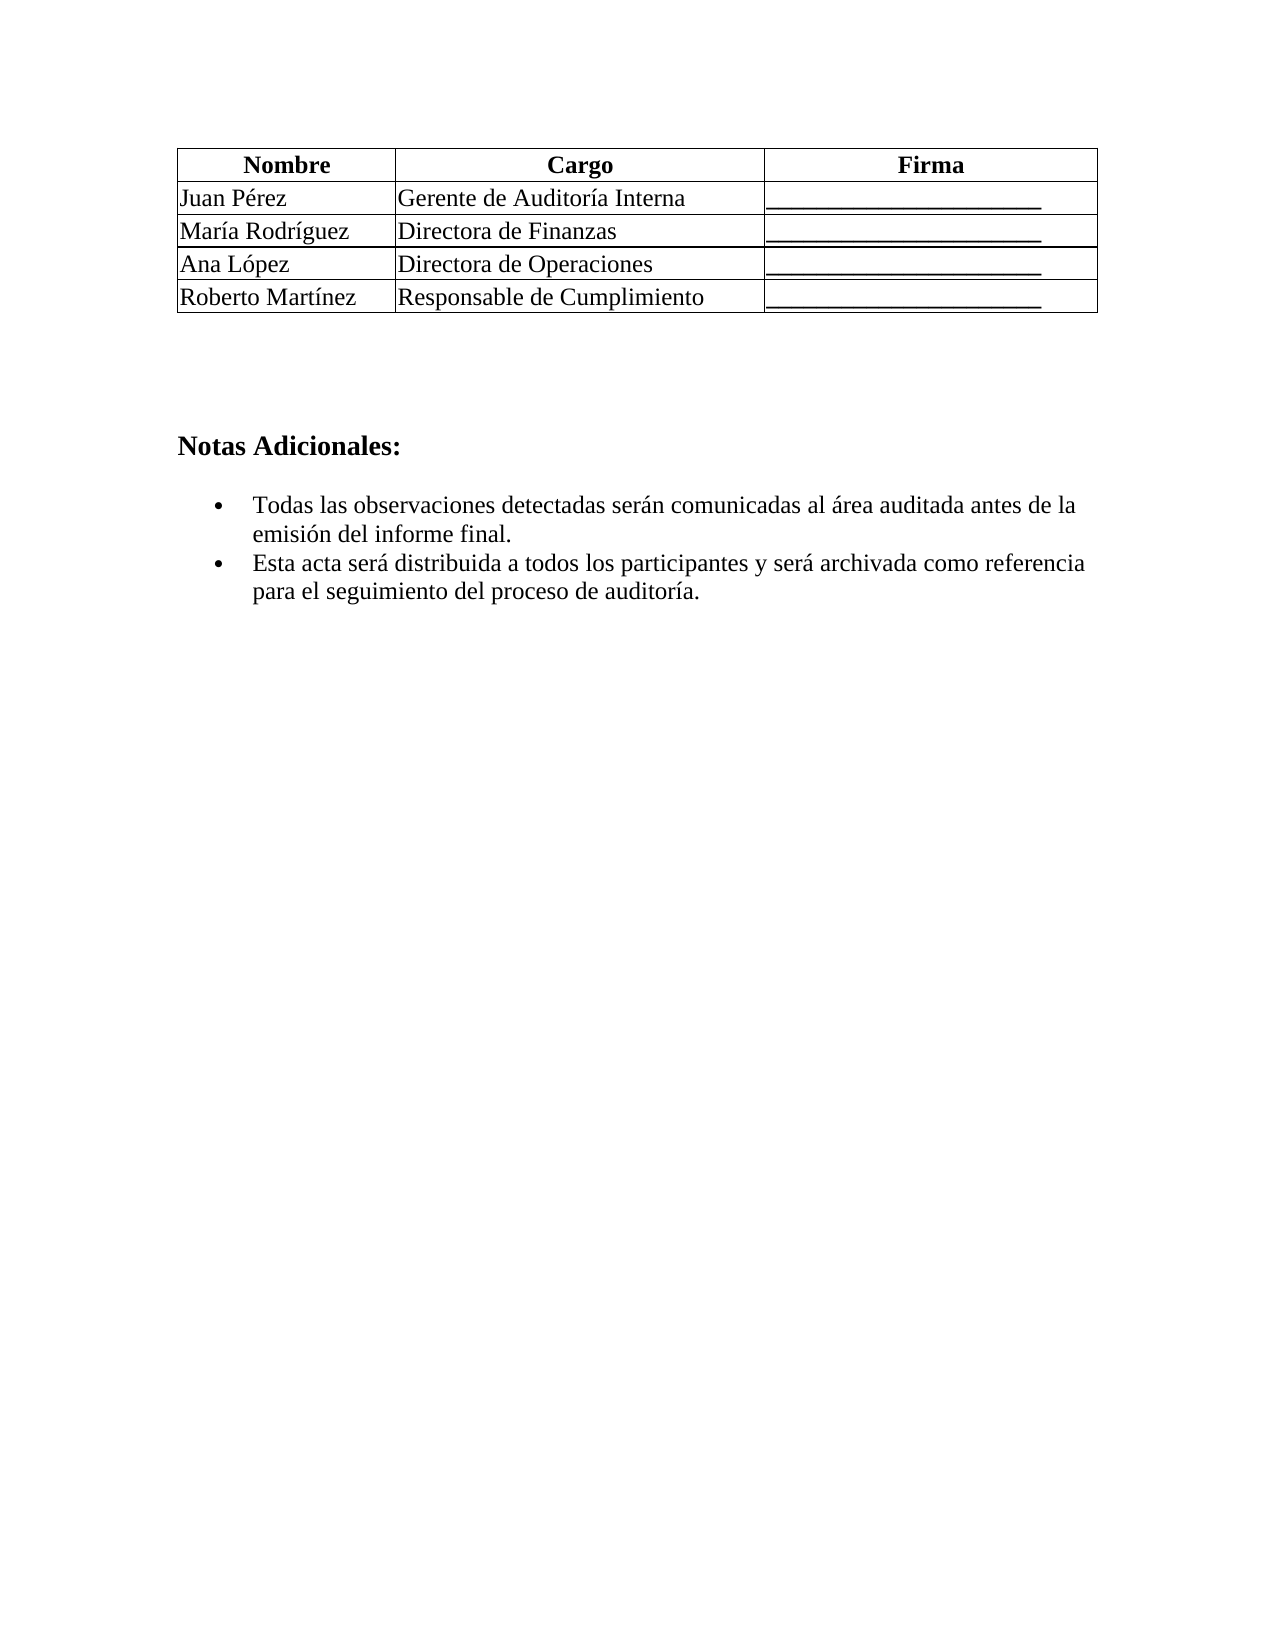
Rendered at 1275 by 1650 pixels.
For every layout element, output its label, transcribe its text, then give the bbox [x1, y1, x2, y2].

table_header Cargo [396, 149, 764, 181]
table_cell ______________________ [765, 248, 1097, 279]
table_cell Roberto Martínez [178, 280, 395, 312]
table_cell Gerente de Auditoría Interna [396, 182, 764, 213]
table_cell Directora de Finanzas [396, 215, 764, 246]
table_cell Responsable de Cumplimiento [396, 280, 764, 312]
list Todas las observaciones detectadas serán comunicadas al área auditada antes de la emisión del informe final. [215, 490, 1098, 548]
table_header Firma [765, 149, 1097, 181]
table_cell ______________________ [765, 182, 1097, 213]
table_cell Juan Pérez [178, 182, 395, 213]
table_cell María Rodríguez [178, 215, 395, 246]
list Esta acta será distribuida a todos los participantes y será archivada como referencia para el seguimiento del proceso de auditoría. [215, 548, 1098, 605]
table_header Nombre [178, 149, 395, 181]
table_cell Directora de Operaciones [396, 248, 764, 279]
table_cell Ana López [178, 248, 395, 279]
table_cell ______________________ [765, 215, 1097, 246]
table_cell ______________________ [765, 280, 1097, 312]
text Notas Adicionales: [177, 429, 1098, 461]
